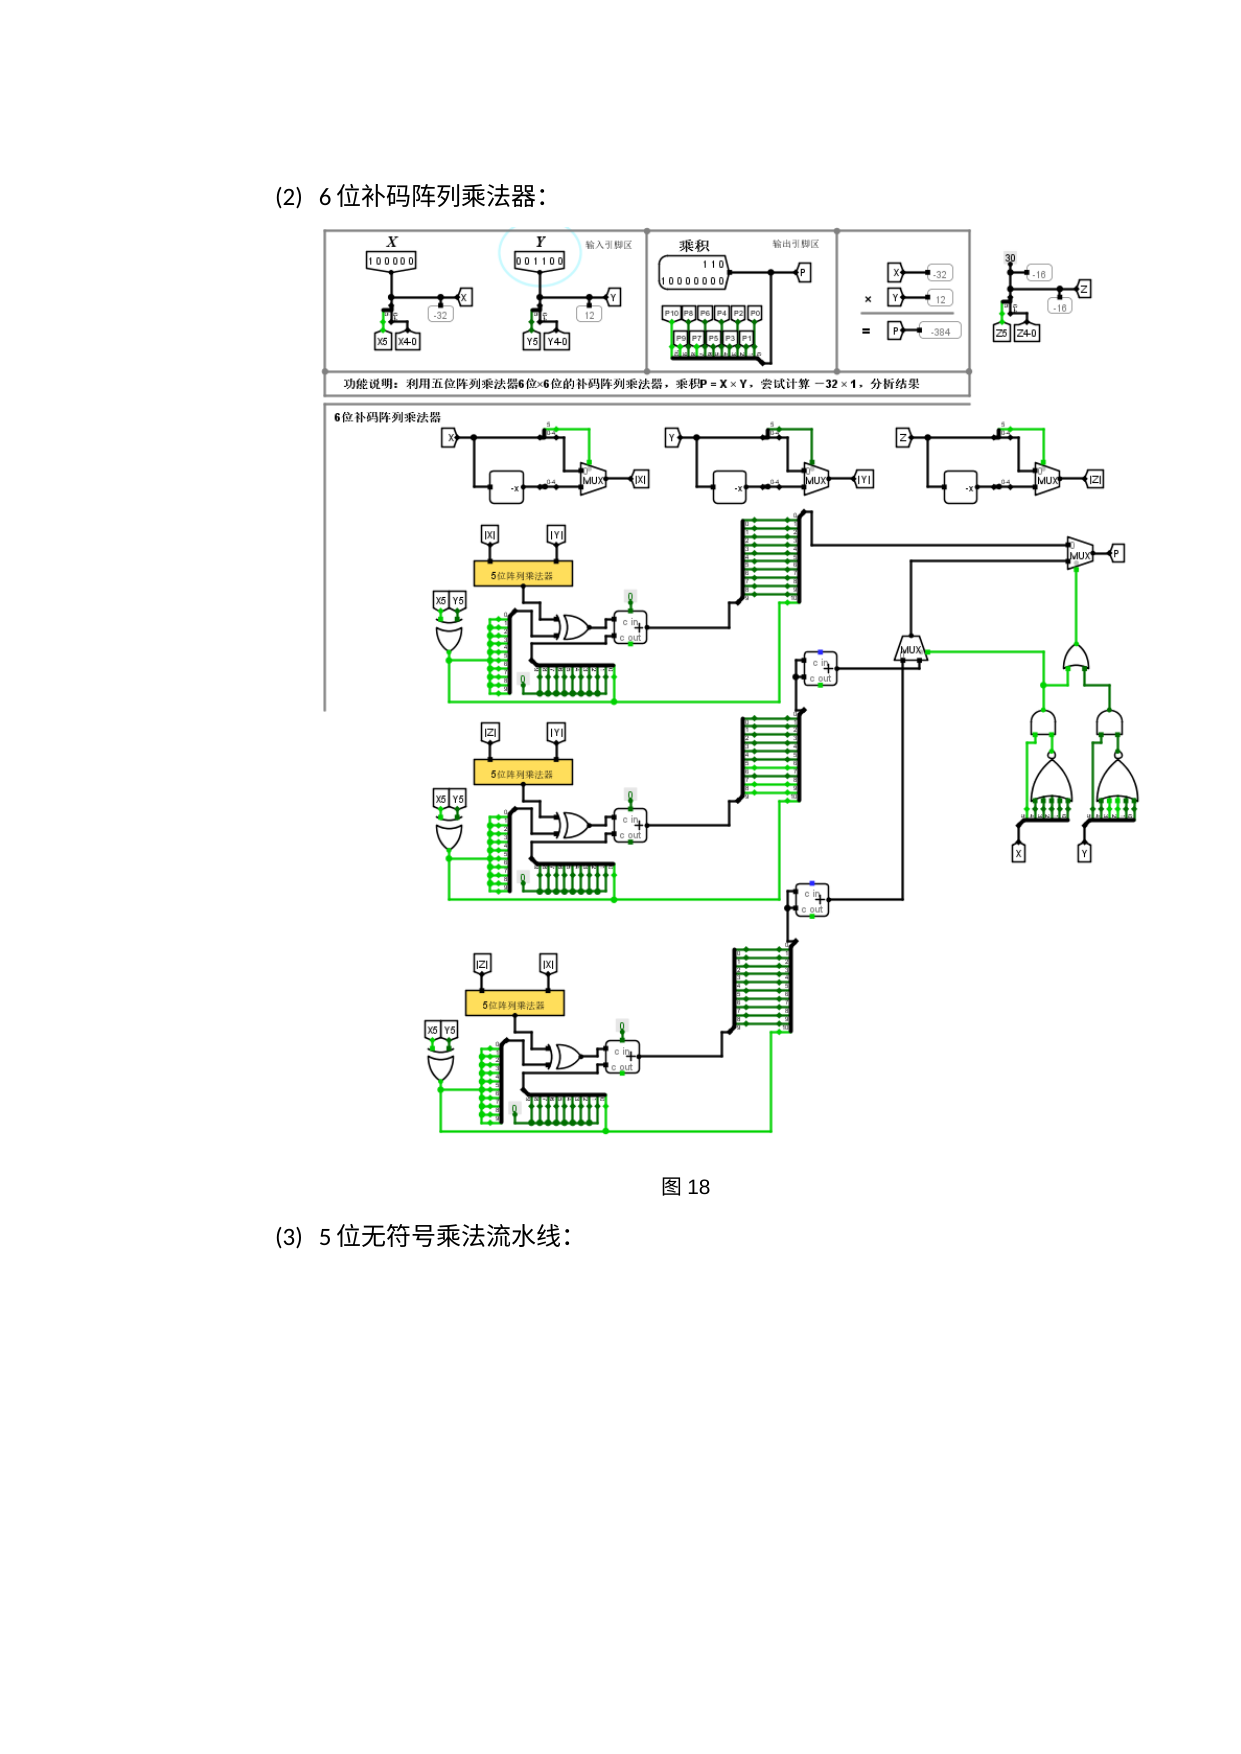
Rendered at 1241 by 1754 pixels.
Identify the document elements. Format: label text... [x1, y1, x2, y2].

list 6位补码阵列乘法器： [231, 162, 1053, 227]
list 图 18 [275, 1169, 1053, 1202]
picture [318, 227, 1154, 1154]
list 5位无符号乘法流水线： [231, 1202, 1053, 1267]
